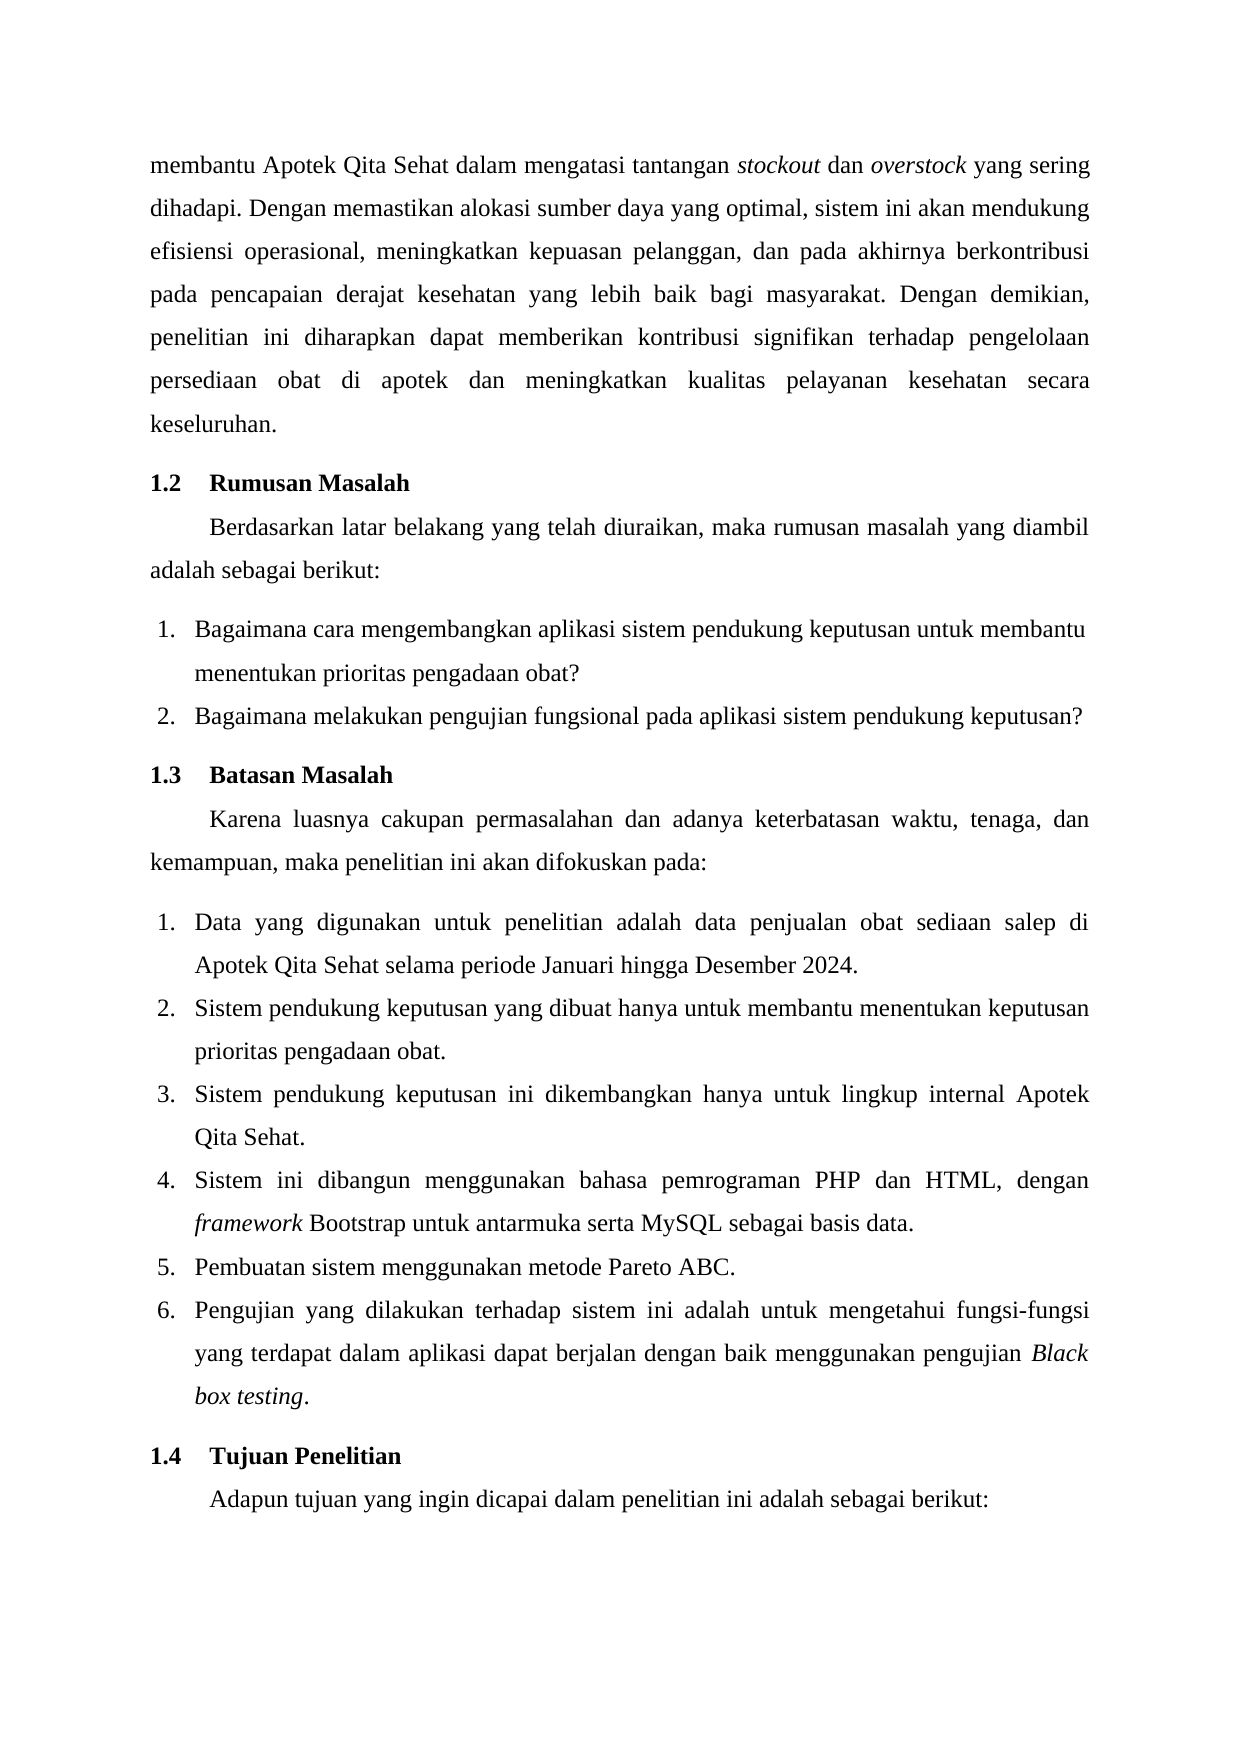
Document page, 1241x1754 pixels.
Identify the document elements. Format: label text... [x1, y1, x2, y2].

list Pengujian yang dilakukan terhadap sistem ini adalah untuk mengetahui fungsi-fungsi yang terdapat dalam aplikasi dapat berjalan dengan baik menggunakan pengujian Black box testing. [157, 1295, 1090, 1410]
text Berdasarkan latar belakang yang telah diuraikan, maka rumusan masalah yang diambil adalah sebagai berikut: [150, 512, 1090, 583]
subtitle Batasan Masalah [150, 761, 1090, 789]
list Sistem ini dibangun menggunakan bahasa pemrograman PHP dan HTML, dengan framework Bootstrap untuk antarmuka serta MySQL sebagai basis data. [157, 1165, 1090, 1237]
list Data yang digunakan untuk penelitian adalah data penjualan obat sediaan salep di Apotek Qita Sehat selama periode Januari hingga Desember 2024. [157, 907, 1090, 978]
list Pembuatan sistem menggunakan metode Pareto ABC. [157, 1252, 1090, 1280]
subtitle Rumusan Masalah [150, 468, 1090, 497]
list Sistem pendukung keputusan ini dikembangkan hanya untuk lingkup internal Apotek Qita Sehat. [157, 1079, 1090, 1151]
subtitle Tujuan Penelitian [150, 1441, 1090, 1469]
text Adapun tujuan yang ingin dicapai dalam penelitian ini adalah sebagai berikut: [150, 1484, 1090, 1513]
list Bagaimana melakukan pengujian fungsional pada aplikasi sistem pendukung keputusan? [157, 701, 1090, 729]
list Bagaimana cara mengembangkan aplikasi sistem pendukung keputusan untuk membantu menentukan prioritas pengadaan obat? [157, 614, 1090, 686]
text Karena luasnya cakupan permasalahan dan adanya keterbatasan waktu, tenaga, dan kemampuan, maka penelitian ini akan difokuskan pada: [150, 804, 1090, 876]
list Sistem pendukung keputusan yang dibuat hanya untuk membantu menentukan keputusan prioritas pengadaan obat. [157, 993, 1090, 1065]
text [150, 150, 1090, 437]
